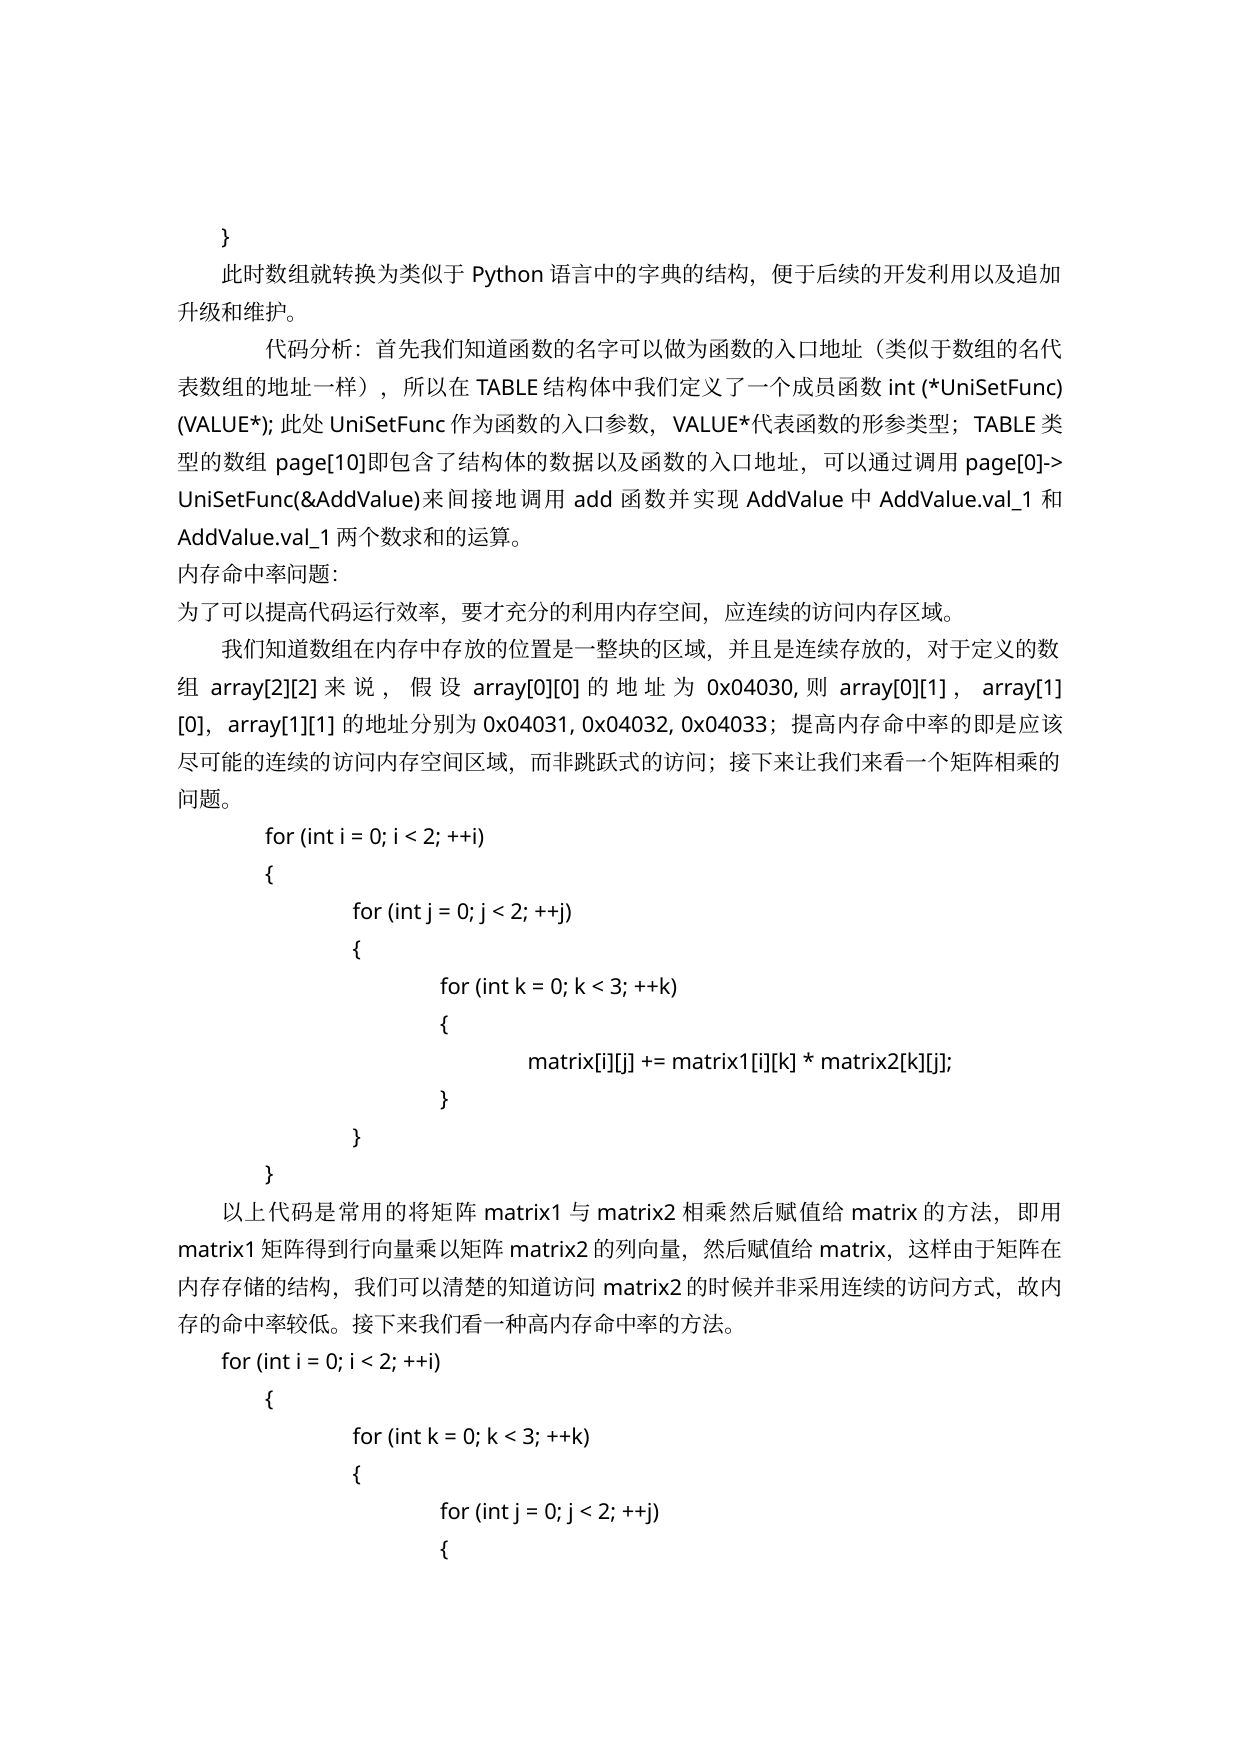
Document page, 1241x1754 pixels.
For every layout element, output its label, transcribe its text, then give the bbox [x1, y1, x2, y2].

text { [177, 1004, 1063, 1042]
text } [177, 1154, 1063, 1192]
text 此时数组就转换为类似于Python语言中的字典的结构，便于后续的开发利用以及追加升级和维护。 [177, 254, 1063, 329]
text for (int j = 0; j < 2; ++j) [177, 892, 1063, 929]
text 我们知道数组在内存中存放的位置是一整块的区域，并且是连续存放的，对于定义的数组array[2][2]来说，假设array[0][0]的地址为0x04030,则array[0][1]，array[1][0]，array[1][1] 的地址分别为0x04031, 0x04032, 0x04033；提高内存命中率的即是应该尽可能的连续的访问内存空间区域，而非跳跃式的访问；接下来让我们来看一个矩阵相乘的问题。 [177, 629, 1063, 817]
text 以上代码是常用的将矩阵matrix1与matrix2相乘然后赋值给matrix的方法，即用matrix1矩阵得到行向量乘以矩阵matrix2的列向量，然后赋值给matrix，这样由于矩阵在内存存储的结构，我们可以清楚的知道访问matrix2的时候并非采用连续的访问方式，故内存的命中率较低。接下来我们看一种高内存命中率的方法。 [177, 1192, 1063, 1342]
text { [177, 1529, 1063, 1567]
text 代码分析：首先我们知道函数的名字可以做为函数的入口地址（类似于数组的名代表数组的地址一样），所以在TABLE结构体中我们定义了一个成员函数int (*UniSetFunc)(VALUE*); 此处UniSetFunc作为函数的入口参数，VALUE*代表函数的形参类型；TABLE类型的数组 page[10]即包含了结构体的数据以及函数的入口地址，可以通过调用page[0]-> UniSetFunc(&AddValue)来间接地调用add函数并实现AddValue中AddValue.val_1和AddValue.val_1两个数求和的运算。 [177, 329, 1063, 554]
text { [177, 1379, 1063, 1417]
text } [177, 1079, 1063, 1117]
text for (int k = 0; k < 3; ++k) [177, 967, 1063, 1004]
text for (int k = 0; k < 3; ++k) [177, 1417, 1063, 1454]
text } [177, 217, 1063, 254]
text for (int i = 0; i < 2; ++i) [177, 817, 1063, 854]
text { [177, 1454, 1063, 1492]
text for (int i = 0; i < 2; ++i) [177, 1342, 1063, 1379]
text matrix[i][j] += matrix1[i][k] * matrix2[k][j]; [177, 1042, 1063, 1079]
text for (int j = 0; j < 2; ++j) [177, 1492, 1063, 1529]
text 为了可以提高代码运行效率，要才充分的利用内存空间，应连续的访问内存区域。 [177, 592, 1063, 629]
text } [177, 1117, 1063, 1154]
text { [177, 929, 1063, 967]
text 内存命中率问题： [177, 554, 1063, 592]
text { [177, 854, 1063, 892]
